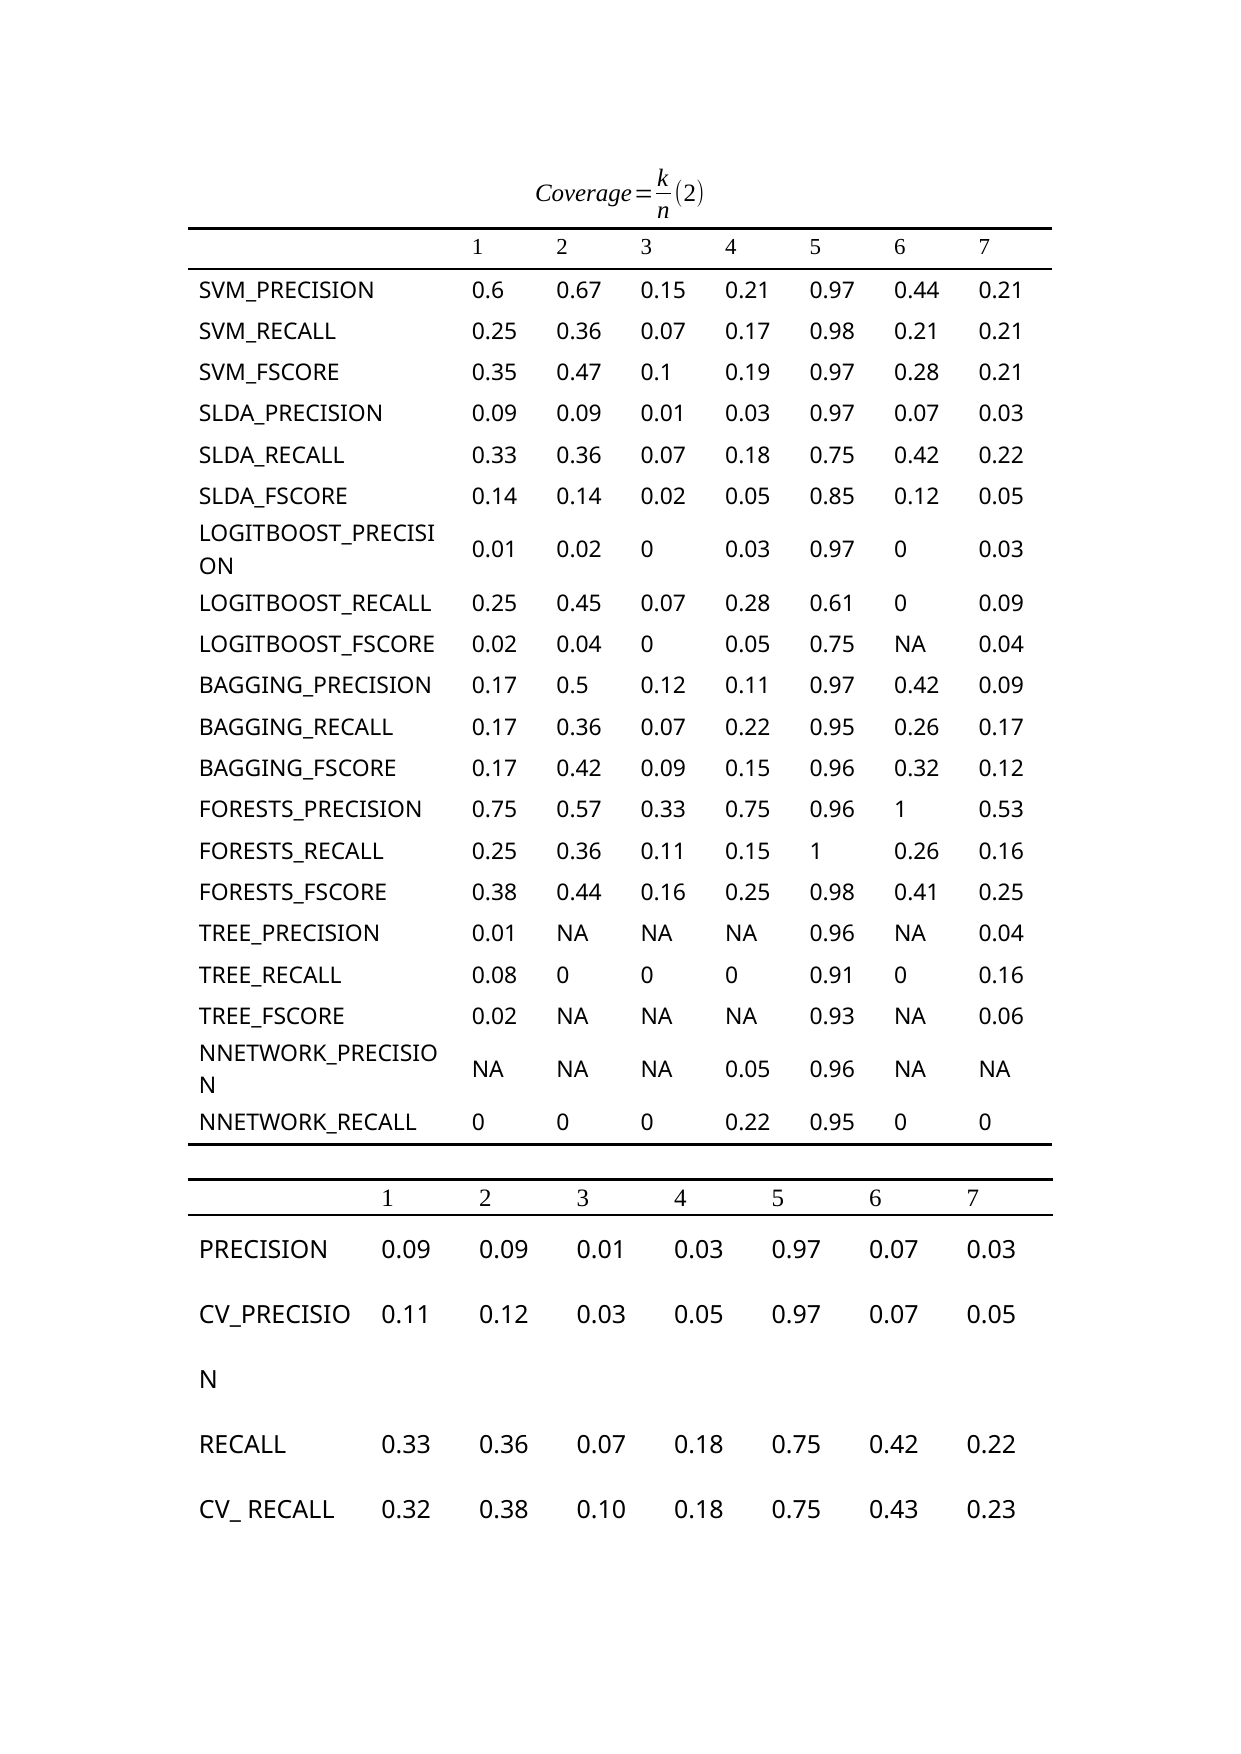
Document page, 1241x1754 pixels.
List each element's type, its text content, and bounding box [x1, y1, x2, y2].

table_cell 0.03 [714, 393, 798, 434]
table_cell 0.05 [714, 475, 798, 516]
table_cell 0.18 [714, 434, 798, 475]
table_cell 0.09 [370, 1216, 468, 1281]
table_cell 0.25 [460, 830, 545, 871]
table_cell SVM_FSCORE [188, 351, 460, 392]
table_cell RECALL [188, 1411, 370, 1476]
table_cell 0.75 [760, 1476, 858, 1541]
table_cell 0.11 [714, 664, 798, 706]
table_cell 0.05 [714, 623, 798, 664]
table_cell 0.09 [460, 393, 545, 434]
table_cell 0.11 [370, 1281, 468, 1411]
table_cell 0.97 [798, 393, 883, 434]
table_cell FORESTS_FSCORE [188, 871, 460, 912]
table_cell FORESTS_PRECISION [188, 788, 460, 829]
table_cell SVM_PRECISION [188, 270, 460, 310]
table_cell 0 [883, 516, 967, 581]
table_cell 0.97 [798, 351, 883, 392]
table_cell 0.45 [545, 581, 629, 623]
table_cell 0.15 [714, 830, 798, 871]
table_header 6 [858, 1181, 955, 1214]
table_cell 0.32 [883, 747, 967, 788]
table_cell SLDA_PRECISION [188, 393, 460, 434]
table_cell 0.97 [760, 1216, 858, 1281]
table_header 3 [565, 1181, 663, 1214]
table_cell 0.04 [967, 912, 1052, 954]
table_cell 0.21 [714, 270, 798, 310]
table_cell 1 [883, 788, 967, 829]
table_cell 0.17 [460, 664, 545, 706]
table_cell 0.44 [545, 871, 629, 912]
table_cell LOGITBOOST_FSCORE [188, 623, 460, 664]
table_cell 0 [629, 1101, 714, 1143]
table_cell 0.36 [545, 310, 629, 351]
table_header 2 [468, 1181, 565, 1214]
table_cell 0.04 [545, 623, 629, 664]
table_cell NA [967, 1036, 1052, 1101]
table_cell 0 [460, 1101, 545, 1143]
table_cell BAGGING_PRECISION [188, 664, 460, 706]
table_cell 0.96 [798, 912, 883, 954]
table_cell 0.03 [565, 1281, 663, 1411]
table_cell 0.33 [460, 434, 545, 475]
table_header 7 [967, 230, 1052, 268]
table_cell 0.36 [468, 1411, 565, 1476]
table_cell 0.22 [714, 1101, 798, 1143]
table_cell 0.91 [798, 954, 883, 995]
table_header 3 [629, 230, 714, 268]
table_cell 0.44 [883, 270, 967, 310]
table_cell 0.75 [714, 788, 798, 829]
table_header 7 [955, 1181, 1053, 1214]
table_cell 0.16 [967, 954, 1052, 995]
table_cell 0.03 [714, 516, 798, 581]
table_cell 0.07 [629, 706, 714, 747]
table_cell 0.06 [967, 995, 1052, 1036]
table_cell 0.05 [714, 1036, 798, 1101]
table_cell 0.95 [798, 1101, 883, 1143]
table_cell PRECISION [188, 1216, 370, 1281]
table_cell 0.12 [468, 1281, 565, 1411]
table_cell 0.75 [460, 788, 545, 829]
table_cell 0.25 [460, 581, 545, 623]
table_cell 0.61 [798, 581, 883, 623]
table_cell 0.25 [967, 871, 1052, 912]
table_cell NNETWORK_RECALL [188, 1101, 460, 1143]
table_cell 0.21 [967, 310, 1052, 351]
table_cell 0.02 [460, 995, 545, 1036]
table_cell 0.75 [798, 623, 883, 664]
table_cell 0.07 [858, 1281, 955, 1411]
table_cell 0.57 [545, 788, 629, 829]
table_cell 0.05 [967, 475, 1052, 516]
table_cell LOGITBOOST_PRECISION [188, 516, 460, 581]
table_cell CV_PRECISION [188, 1281, 370, 1411]
table_cell 0.33 [370, 1411, 468, 1476]
table_cell 0 [883, 581, 967, 623]
table_cell 0.85 [798, 475, 883, 516]
table_cell 0.38 [460, 871, 545, 912]
table_cell NA [714, 912, 798, 954]
table_cell SLDA_RECALL [188, 434, 460, 475]
table_cell 0.01 [565, 1216, 663, 1281]
table_cell 0.18 [663, 1476, 760, 1541]
table_cell 0.03 [955, 1216, 1053, 1281]
table_cell 0.22 [714, 706, 798, 747]
table_cell 0.03 [663, 1216, 760, 1281]
table_cell 0.97 [798, 516, 883, 581]
table_cell NA [545, 995, 629, 1036]
table_header 6 [883, 230, 967, 268]
table_cell 0.23 [955, 1476, 1053, 1541]
table_cell 0.14 [460, 475, 545, 516]
table_cell 0.02 [460, 623, 545, 664]
table_cell 0.21 [967, 351, 1052, 392]
table_cell 0.36 [545, 706, 629, 747]
table_cell 0.12 [883, 475, 967, 516]
table_cell 0.11 [629, 830, 714, 871]
table_cell 0.75 [798, 434, 883, 475]
table_cell NA [629, 1036, 714, 1101]
table_cell 0.26 [883, 706, 967, 747]
table_cell 0.16 [967, 830, 1052, 871]
table_cell 0.21 [967, 270, 1052, 310]
table_cell 0.97 [798, 664, 883, 706]
table_cell 0.09 [629, 747, 714, 788]
table_cell 0.26 [883, 830, 967, 871]
table_cell 0.32 [370, 1476, 468, 1541]
table_header [188, 230, 460, 268]
table_cell NA [460, 1036, 545, 1101]
table_cell SLDA_FSCORE [188, 475, 460, 516]
table_cell 0.67 [545, 270, 629, 310]
table_cell SVM_RECALL [188, 310, 460, 351]
table_cell 0.02 [629, 475, 714, 516]
table_cell 0.17 [460, 747, 545, 788]
table_cell 0.28 [883, 351, 967, 392]
table_cell 0.17 [714, 310, 798, 351]
table_cell 0.01 [460, 516, 545, 581]
table_cell 0 [714, 954, 798, 995]
table_cell NA [629, 912, 714, 954]
table_cell 0.38 [468, 1476, 565, 1541]
table_cell 0.17 [967, 706, 1052, 747]
table_cell 0.1 [629, 351, 714, 392]
table_cell NA [883, 995, 967, 1036]
table_cell 0.01 [460, 912, 545, 954]
table_cell 0.98 [798, 871, 883, 912]
table_cell LOGITBOOST_RECALL [188, 581, 460, 623]
table_cell 0.95 [798, 706, 883, 747]
table_cell 0.05 [955, 1281, 1053, 1411]
table_cell 0 [545, 1101, 629, 1143]
table_cell 0.08 [460, 954, 545, 995]
table_cell 0.36 [545, 434, 629, 475]
table_cell 0.96 [798, 1036, 883, 1101]
table_cell 0.41 [883, 871, 967, 912]
table_cell 0.22 [955, 1411, 1053, 1476]
table_cell 0.93 [798, 995, 883, 1036]
table_cell 0.07 [883, 393, 967, 434]
table_cell 0.97 [798, 270, 883, 310]
table_cell 0.12 [629, 664, 714, 706]
table_header 5 [798, 230, 883, 268]
table_cell 0.25 [460, 310, 545, 351]
table_cell 1 [798, 830, 883, 871]
table_header 4 [663, 1181, 760, 1214]
table_cell 0.21 [883, 310, 967, 351]
table_cell 0.09 [967, 581, 1052, 623]
table_cell 0.96 [798, 747, 883, 788]
table_header 1 [460, 230, 545, 268]
table_cell 0.6 [460, 270, 545, 310]
table_cell 0.28 [714, 581, 798, 623]
table_cell NA [545, 1036, 629, 1101]
table_cell NA [629, 995, 714, 1036]
table_cell 0.36 [545, 830, 629, 871]
table_cell 0.09 [545, 393, 629, 434]
table_cell 0.25 [714, 871, 798, 912]
table_cell 0.47 [545, 351, 629, 392]
table_header 1 [370, 1181, 468, 1214]
table_cell 0.12 [967, 747, 1052, 788]
table_header 2 [545, 230, 629, 268]
table_cell 0.17 [460, 706, 545, 747]
table_cell 0.07 [629, 310, 714, 351]
table_cell 0 [883, 1101, 967, 1143]
table_cell 0.16 [629, 871, 714, 912]
table_cell 0 [883, 954, 967, 995]
table_cell 0.03 [967, 393, 1052, 434]
table_cell 0.02 [545, 516, 629, 581]
table_cell 0.35 [460, 351, 545, 392]
table_cell TREE_PRECISION [188, 912, 460, 954]
table_cell 0.07 [858, 1216, 955, 1281]
table_cell 0.42 [883, 434, 967, 475]
table_cell 0.98 [798, 310, 883, 351]
table_cell 0 [967, 1101, 1052, 1143]
table_cell 0.97 [760, 1281, 858, 1411]
table_cell 0.07 [565, 1411, 663, 1476]
table_cell 0.53 [967, 788, 1052, 829]
table_cell 0.19 [714, 351, 798, 392]
table_cell 0.22 [967, 434, 1052, 475]
table_cell NA [883, 912, 967, 954]
table_cell 0.07 [629, 581, 714, 623]
table_cell 0 [629, 954, 714, 995]
table_cell 0.15 [629, 270, 714, 310]
table_cell BAGGING_FSCORE [188, 747, 460, 788]
table_cell 0.5 [545, 664, 629, 706]
table_cell 0.09 [967, 664, 1052, 706]
table_cell 0.42 [883, 664, 967, 706]
table_cell 0.03 [967, 516, 1052, 581]
table_cell 0.18 [663, 1411, 760, 1476]
table_cell NNETWORK_PRECISION [188, 1036, 460, 1101]
table_cell NA [714, 995, 798, 1036]
table_cell 0.09 [468, 1216, 565, 1281]
table_cell NA [883, 1036, 967, 1101]
table_cell TREE_FSCORE [188, 995, 460, 1036]
table_cell 0.07 [629, 434, 714, 475]
table_cell CV_ RECALL [188, 1476, 370, 1541]
table_cell 0.05 [663, 1281, 760, 1411]
table_cell 0.96 [798, 788, 883, 829]
table_cell FORESTS_RECALL [188, 830, 460, 871]
table_header 5 [760, 1181, 858, 1214]
table_cell 0 [629, 516, 714, 581]
table_cell 0.15 [714, 747, 798, 788]
table_cell 0.75 [760, 1411, 858, 1476]
table_cell 0.42 [545, 747, 629, 788]
table_cell 0 [545, 954, 629, 995]
table_header [188, 1181, 370, 1214]
table_cell 0.33 [629, 788, 714, 829]
table_cell TREE_RECALL [188, 954, 460, 995]
table_cell NA [883, 623, 967, 664]
table_cell 0 [629, 623, 714, 664]
table_cell NA [545, 912, 629, 954]
table_cell 0.43 [858, 1476, 955, 1541]
table_cell 0.42 [858, 1411, 955, 1476]
table_cell BAGGING_RECALL [188, 706, 460, 747]
table_cell 0.10 [565, 1476, 663, 1541]
table_cell 0.14 [545, 475, 629, 516]
table_header 4 [714, 230, 798, 268]
table_cell 0.04 [967, 623, 1052, 664]
table_cell 0.01 [629, 393, 714, 434]
